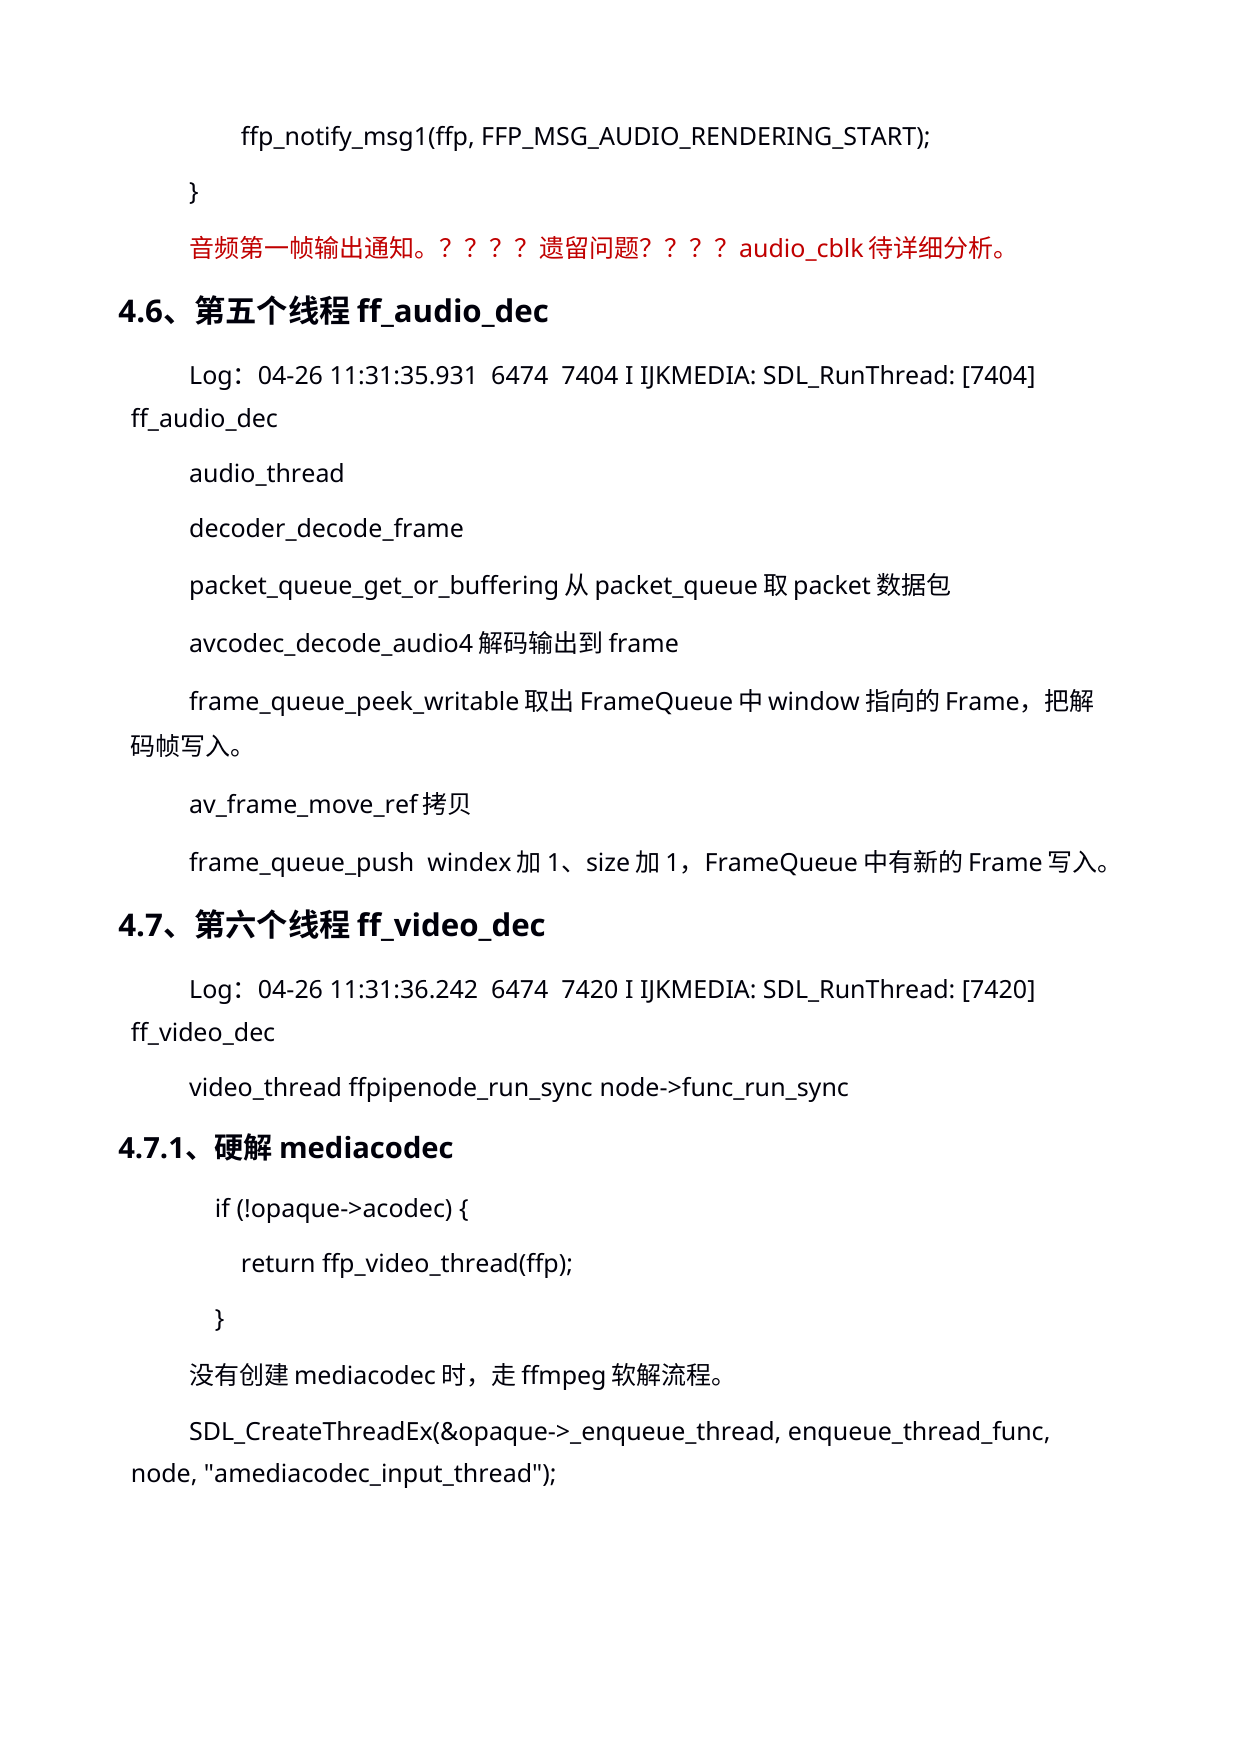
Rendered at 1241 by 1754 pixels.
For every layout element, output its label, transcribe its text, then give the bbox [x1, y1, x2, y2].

text return ffp_video_thread(ffp); [131, 1245, 1109, 1279]
text audio_thread [131, 455, 1109, 489]
text avcodec_decode_audio4解码输出到frame [131, 623, 1109, 660]
text ffp_notify_msg1(ffp, FFP_MSG_AUDIO_RENDERING_START); [131, 118, 1109, 152]
text 4.7、第六个线程ff_video_dec [118, 901, 1109, 946]
text 4.6、第五个线程ff_audio_dec [118, 286, 1109, 332]
text Log：04-26 11:31:36.242 6474 7420 I IJKMEDIA: SDL_RunThread: [7420] ff_video_dec [131, 970, 1109, 1049]
text packet_queue_get_or_buffering从packet_queue取packet数据包 [131, 566, 1109, 602]
text video_thread ffpipenode_run_sync node->func_run_sync [131, 1070, 1109, 1104]
text 音频第一帧输出通知。？？？？遗留问题？？？？audio_cblk待详细分析。 [131, 228, 1109, 264]
text if (!opaque->acodec) { [131, 1190, 1109, 1224]
text 4.7.1、硬解 mediacodec [118, 1125, 1109, 1167]
text } [131, 173, 1109, 207]
text } [131, 1301, 1109, 1334]
text frame_queue_peek_writable取出FrameQueue中window指向的Frame，把解码帧写入。 [131, 681, 1109, 763]
text frame_queue_push windex加1、size加1，FrameQueue中有新的Frame写入。 [131, 843, 1109, 879]
text Log：04-26 11:31:35.931 6474 7404 I IJKMEDIA: SDL_RunThread: [7404] ff_audio_dec [131, 356, 1109, 434]
text decoder_decode_frame [131, 511, 1109, 544]
text SDL_CreateThreadEx(&opaque->_enqueue_thread, enqueue_thread_func, node, "amediacodec_input_thread"); [131, 1413, 1109, 1490]
text av_frame_move_ref拷贝 [131, 785, 1109, 821]
text 没有创建mediacodec时，走ffmpeg软解流程。 [131, 1356, 1109, 1392]
